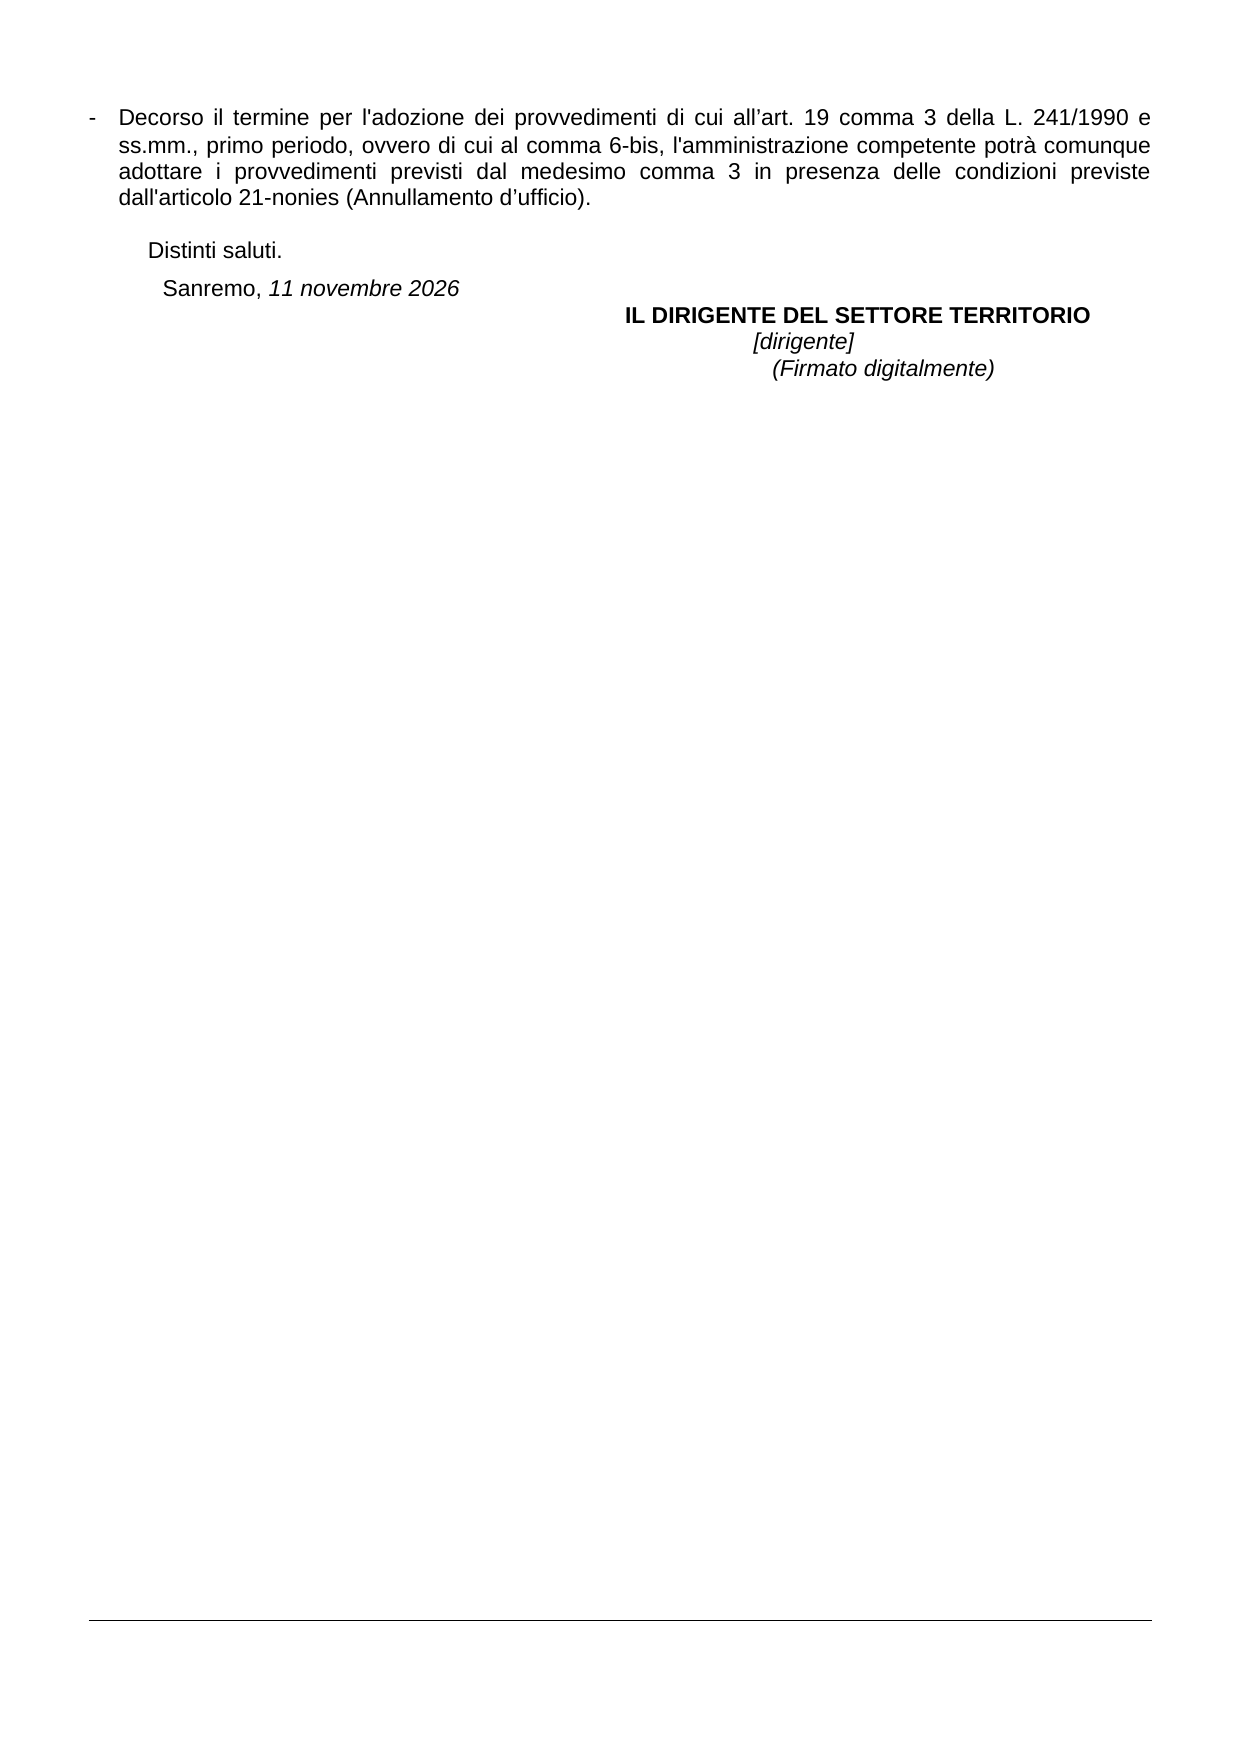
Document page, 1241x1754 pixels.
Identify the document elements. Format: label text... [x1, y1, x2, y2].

text IL DIRIGENTE DEL SETTORE TERRITORIO [89, 302, 1152, 328]
text [dirigente] [89, 328, 1152, 354]
text Distinti saluti. [89, 237, 1152, 263]
text Sanremo, 2 agosto 2017 [89, 275, 1152, 302]
list Decorso il termine per l'adozione dei provvedimenti di cui all’art. 19 comma 3 della L. 241/1990 e ss.mm., primo periodo, ovvero di cui al comma 6-bis, l'amministrazione competente potrà comunque adottare i provvedimenti previsti dal medesimo comma 3 in presenza delle condizioni previste dall'articolo 21-nonies (Annullamento d’ufficio). [89, 100, 1152, 211]
text (Firmato digitalmente) [89, 354, 1152, 381]
